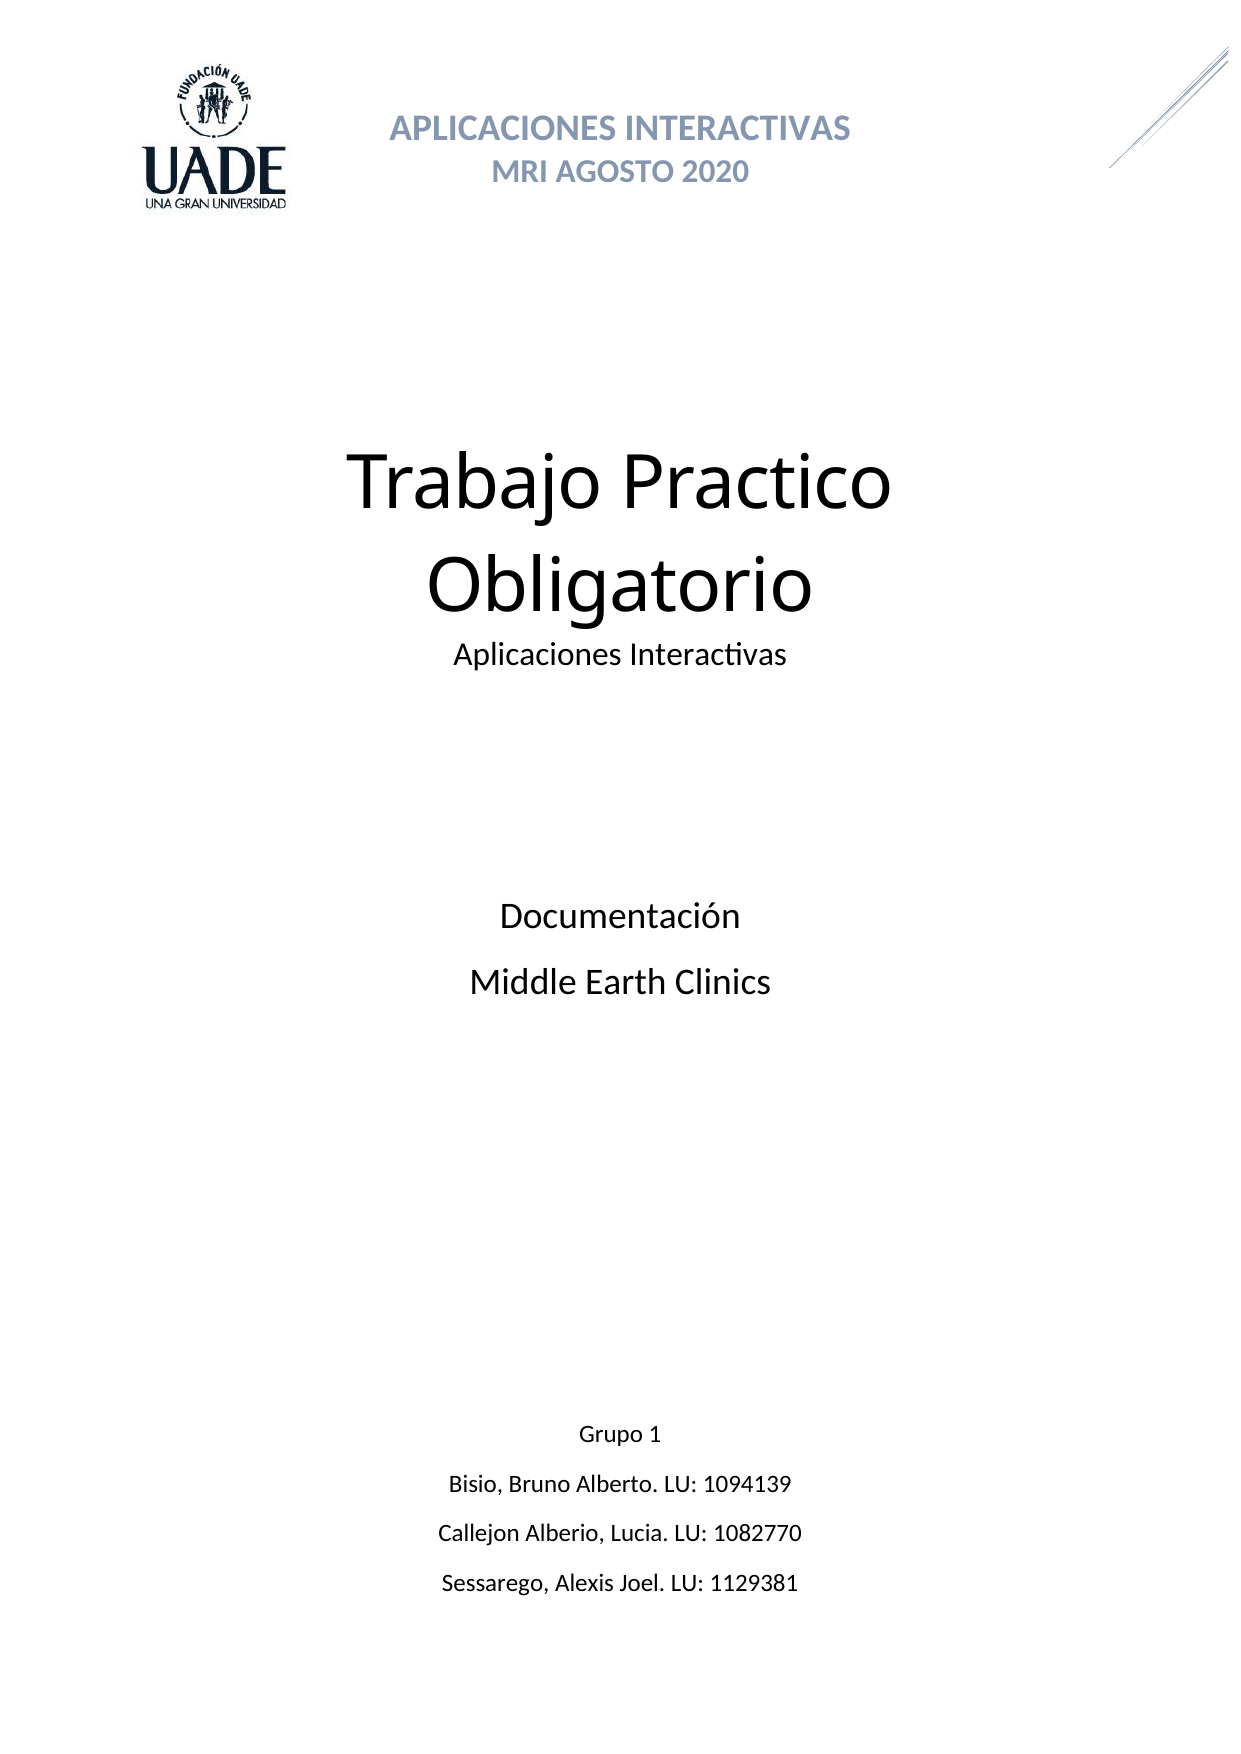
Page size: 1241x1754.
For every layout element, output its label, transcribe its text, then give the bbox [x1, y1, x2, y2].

text Sessarego, Alexis Joel. LU: 1129381 [150, 1567, 1090, 1598]
picture [132, 55, 295, 218]
text Callejon Alberio, Lucia. LU: 1082770 [150, 1517, 1090, 1548]
text Documentación [150, 892, 1090, 938]
text Aplicaciones Interactivas [150, 633, 1090, 674]
title Trabajo Practico Obligatorio [150, 428, 1090, 633]
text Grupo 1 [150, 1418, 1090, 1449]
text Middle Earth Clinics [150, 958, 1090, 1004]
text Bisio, Bruno Alberto. LU: 1094139 [150, 1468, 1090, 1498]
